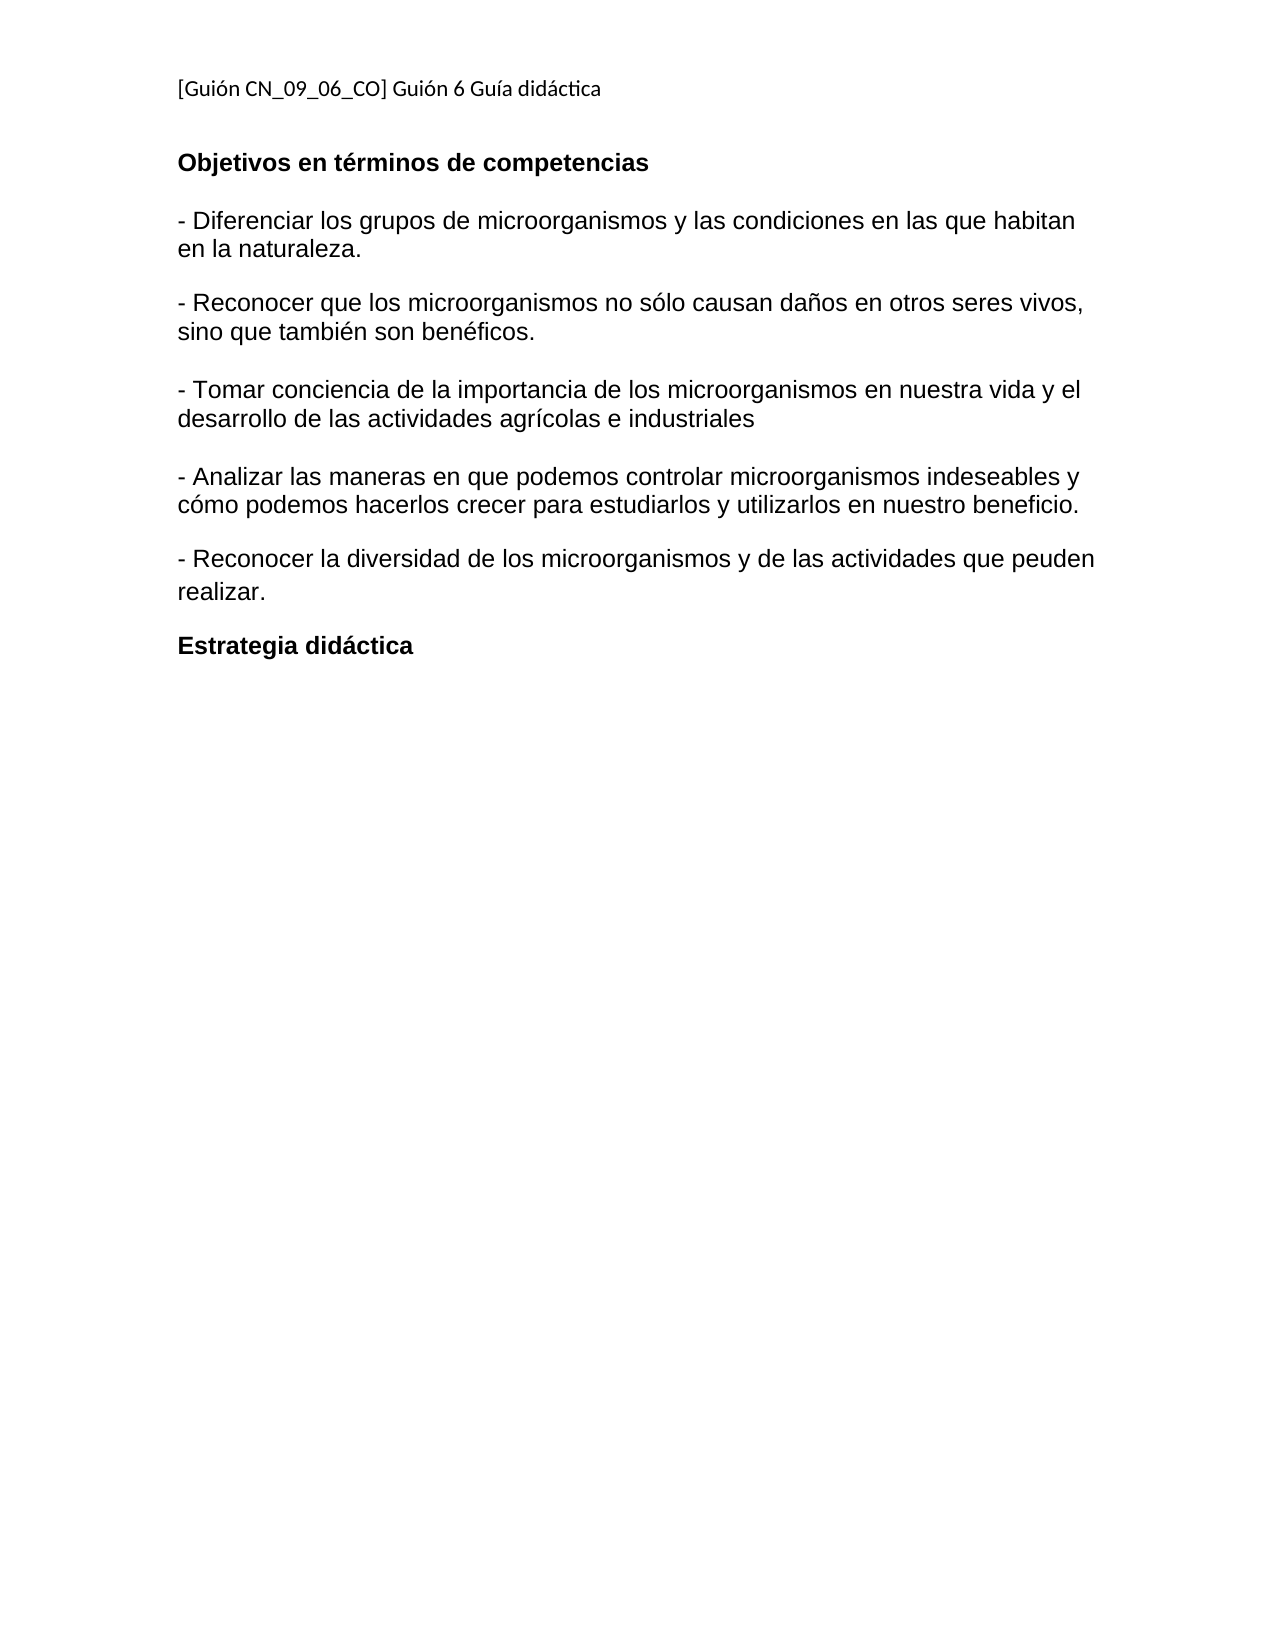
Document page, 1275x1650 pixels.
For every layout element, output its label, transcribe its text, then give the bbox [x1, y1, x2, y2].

text - Reconocer que los microorganismos no sólo causan daños en otros seres vivos, sino que también son benéficos. [177, 288, 1098, 346]
text - Diferenciar los grupos de microorganismos y las condiciones en las que habitan en la naturaleza. [177, 206, 1098, 263]
text - Tomar conciencia de la importancia de los microorganismos en nuestra vida y el desarrollo de las actividades agrícolas e industriales [177, 375, 1098, 432]
text - Analizar las maneras en que podemos controlar microorganismos indeseables y cómo podemos hacerlos crecer para estudiarlos y utilizarlos en nuestro beneficio. [177, 461, 1098, 519]
subtitle Objetivos en términos de competencias [177, 148, 1098, 176]
text Estrategia didáctica [177, 631, 1098, 659]
text - Reconocer la diversidad de los microorganismos y de las actividades que peuden realizar. [177, 544, 1098, 606]
